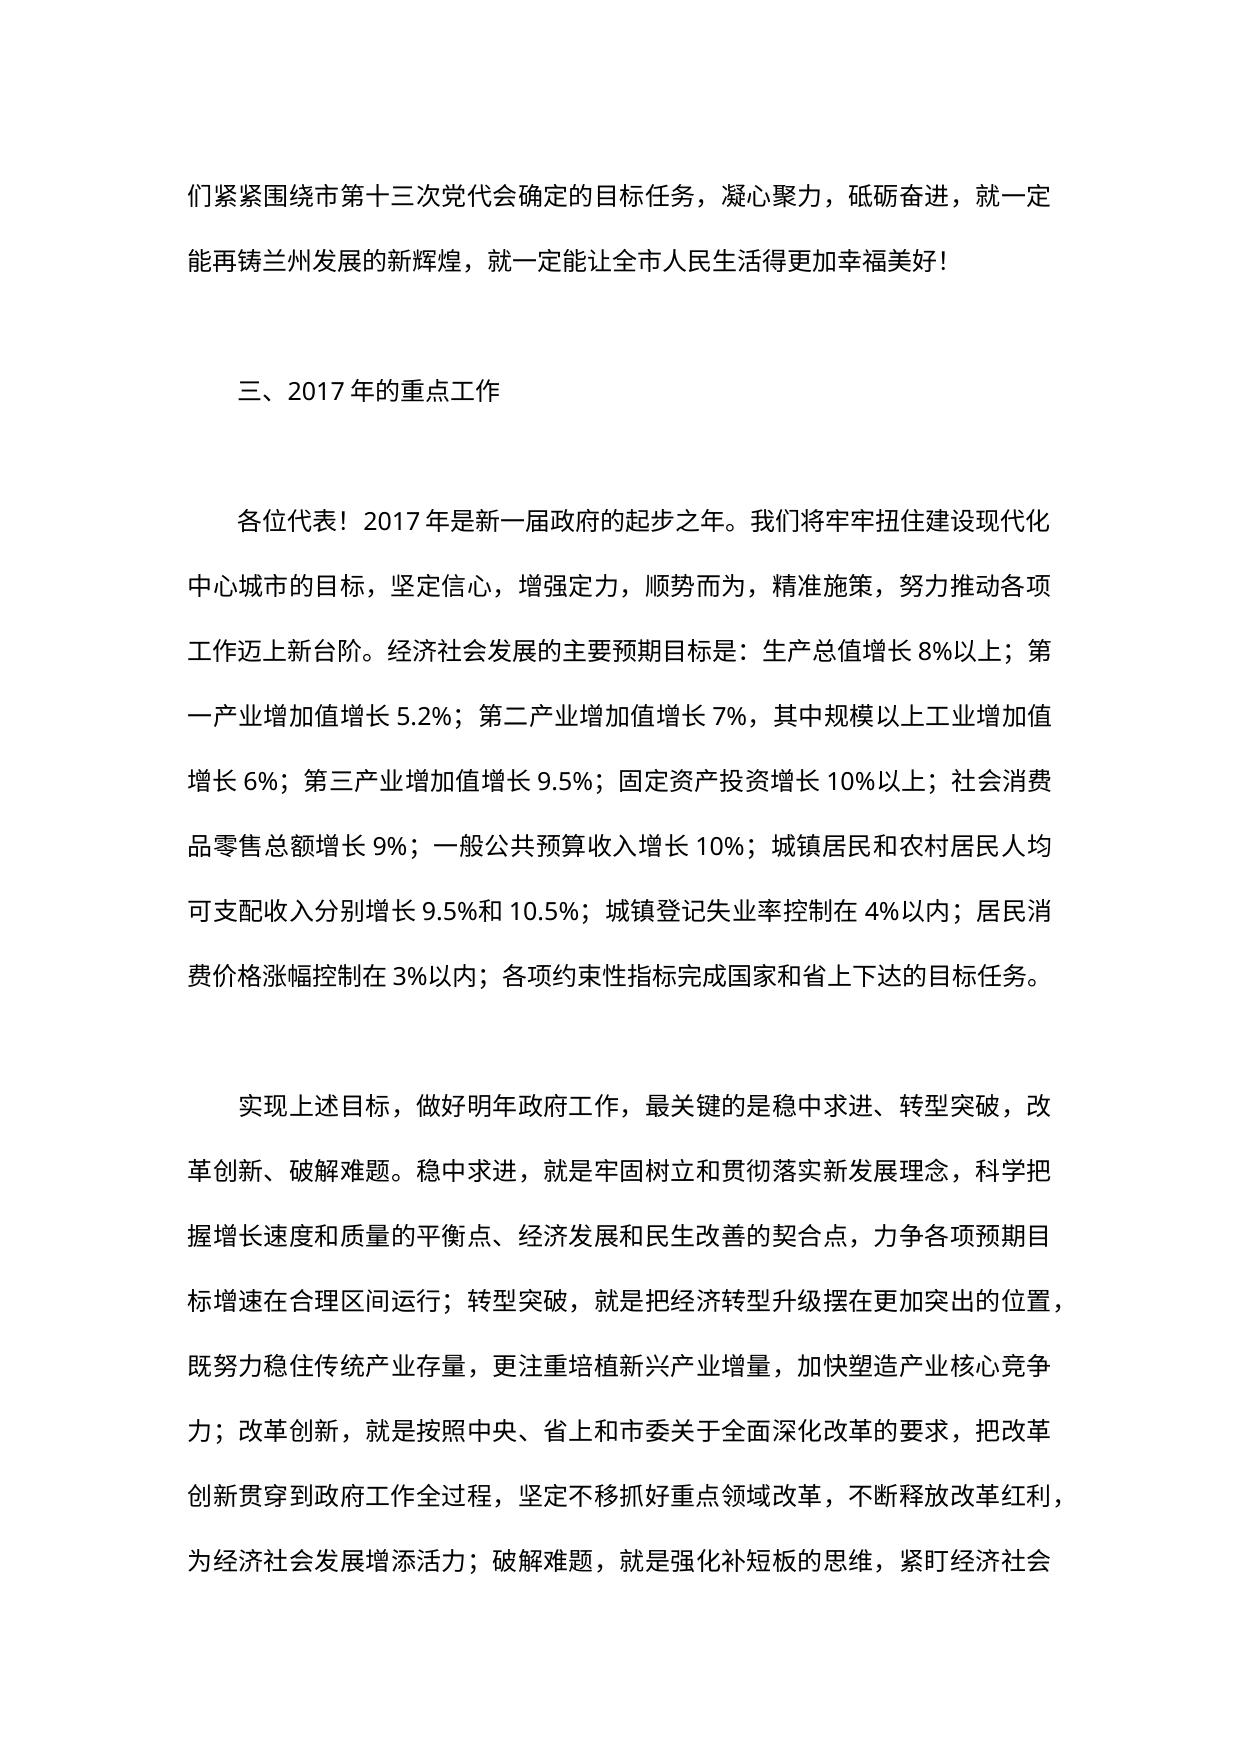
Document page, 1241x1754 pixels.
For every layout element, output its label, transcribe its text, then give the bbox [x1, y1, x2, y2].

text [187, 162, 1053, 292]
text 各位代表！2017年是新一届政府的起步之年。我们将牢牢扭住建设现代化中心城市的目标，坚定信心，增强定力，顺势而为，精准施策，努力推动各项工作迈上新台阶。经济社会发展的主要预期目标是：生产总值增长8%以上；第一产业增加值增长5.2%；第二产业增加值增长7%，其中规模以上工业增加值增长6%；第三产业增加值增长9.5%；固定资产投资增长10%以上；社会消费品零售总额增长9%；一般公共预算收入增长10%；城镇居民和农村居民人均可支配收入分别增长9.5%和10.5%；城镇登记失业率控制在4%以内；居民消费价格涨幅控制在3%以内；各项约束性指标完成国家和省上下达的目标任务。 [187, 487, 1053, 1007]
text 三、2017年的重点工作 [187, 357, 1053, 422]
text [187, 1072, 1053, 1592]
